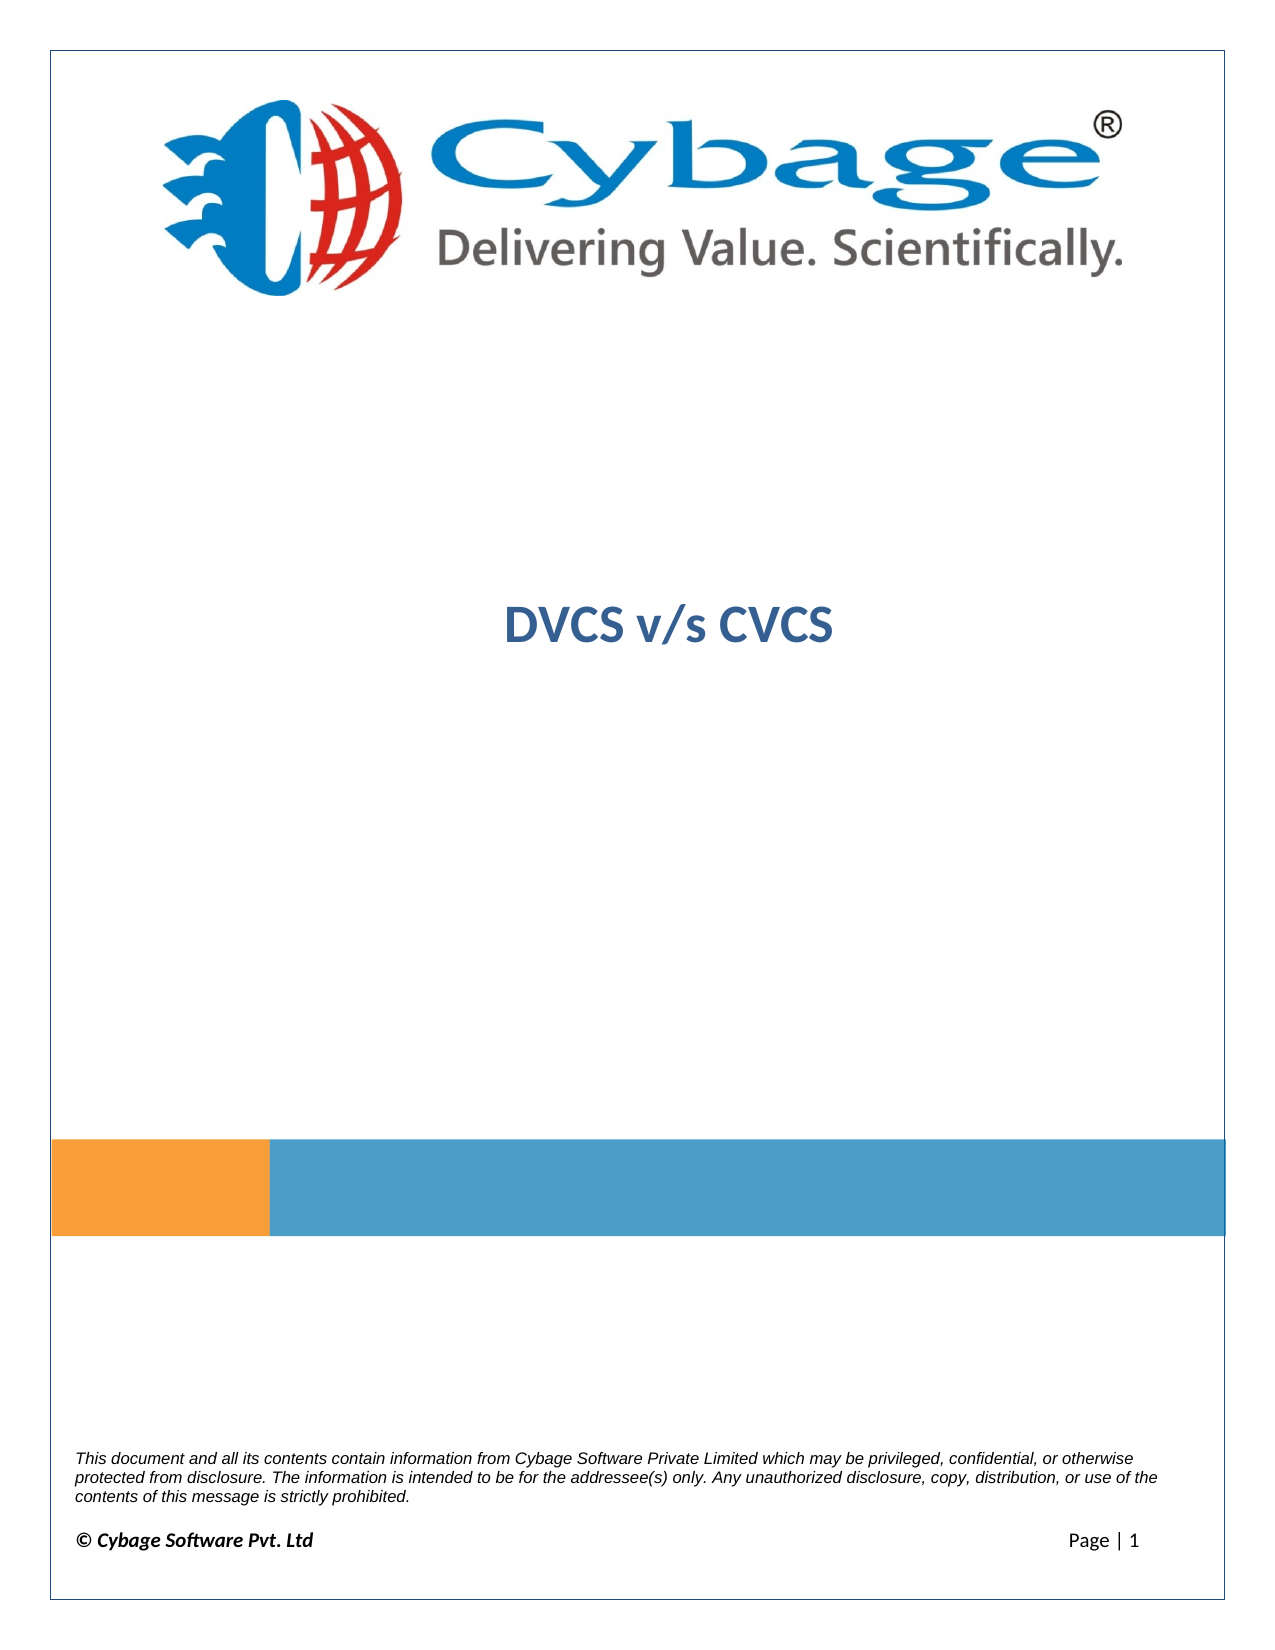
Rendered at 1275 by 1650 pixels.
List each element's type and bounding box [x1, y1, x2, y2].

picture [162, 100, 1122, 296]
